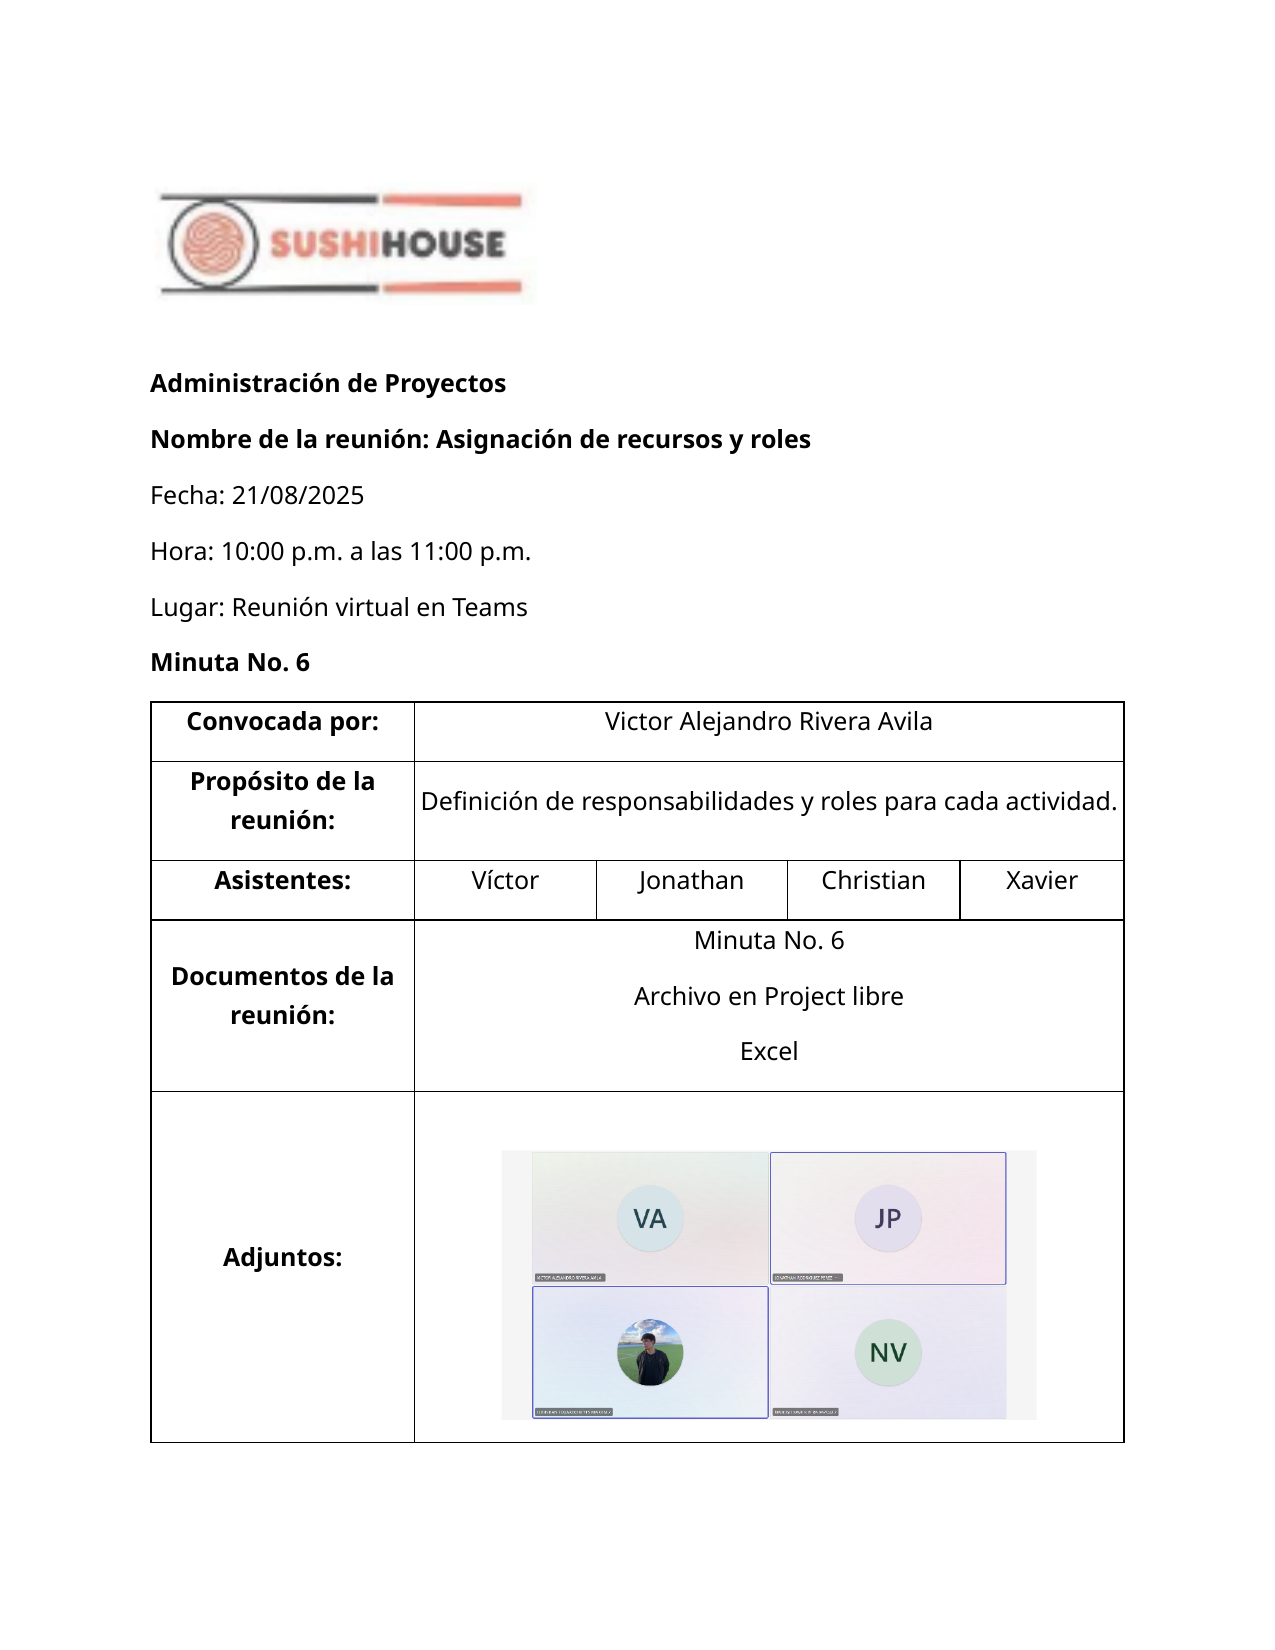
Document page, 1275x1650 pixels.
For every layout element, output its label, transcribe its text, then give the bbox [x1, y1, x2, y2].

table_header Convocada por: [152, 703, 414, 761]
text Nombre de la reunión: Asignación de recursos y roles [150, 422, 1125, 456]
table_cell Christian [788, 861, 959, 919]
text Hora: 10:00 p.m. a las 11:00 p.m. [150, 533, 1125, 567]
table_cell Definición de responsabilidades y roles para cada actividad. [415, 762, 1123, 859]
table_cell Adjuntos: [152, 1092, 414, 1442]
table_cell Jonathan [597, 861, 787, 919]
text Lugar: Reunión virtual en Teams [150, 589, 1125, 623]
table_cell Propósito de la reunión: [152, 762, 414, 859]
text Minuta No. 6 [150, 645, 1125, 679]
table_cell Minuta No. 6 Archivo en Project libre Excel [415, 921, 1123, 1091]
text Fecha: 21/08/2025 [150, 478, 1125, 512]
table_cell Documentos de la reunión: [152, 921, 414, 1091]
table_cell Xavier [961, 861, 1123, 919]
picture [151, 182, 538, 305]
table_cell [415, 1092, 1123, 1442]
table_cell Asistentes: [152, 861, 414, 919]
table_header Victor Alejandro Rivera Avila [415, 703, 1123, 761]
table_cell Víctor [415, 861, 596, 919]
picture [501, 1149, 1037, 1420]
text Administración de Proyectos [150, 366, 1125, 400]
